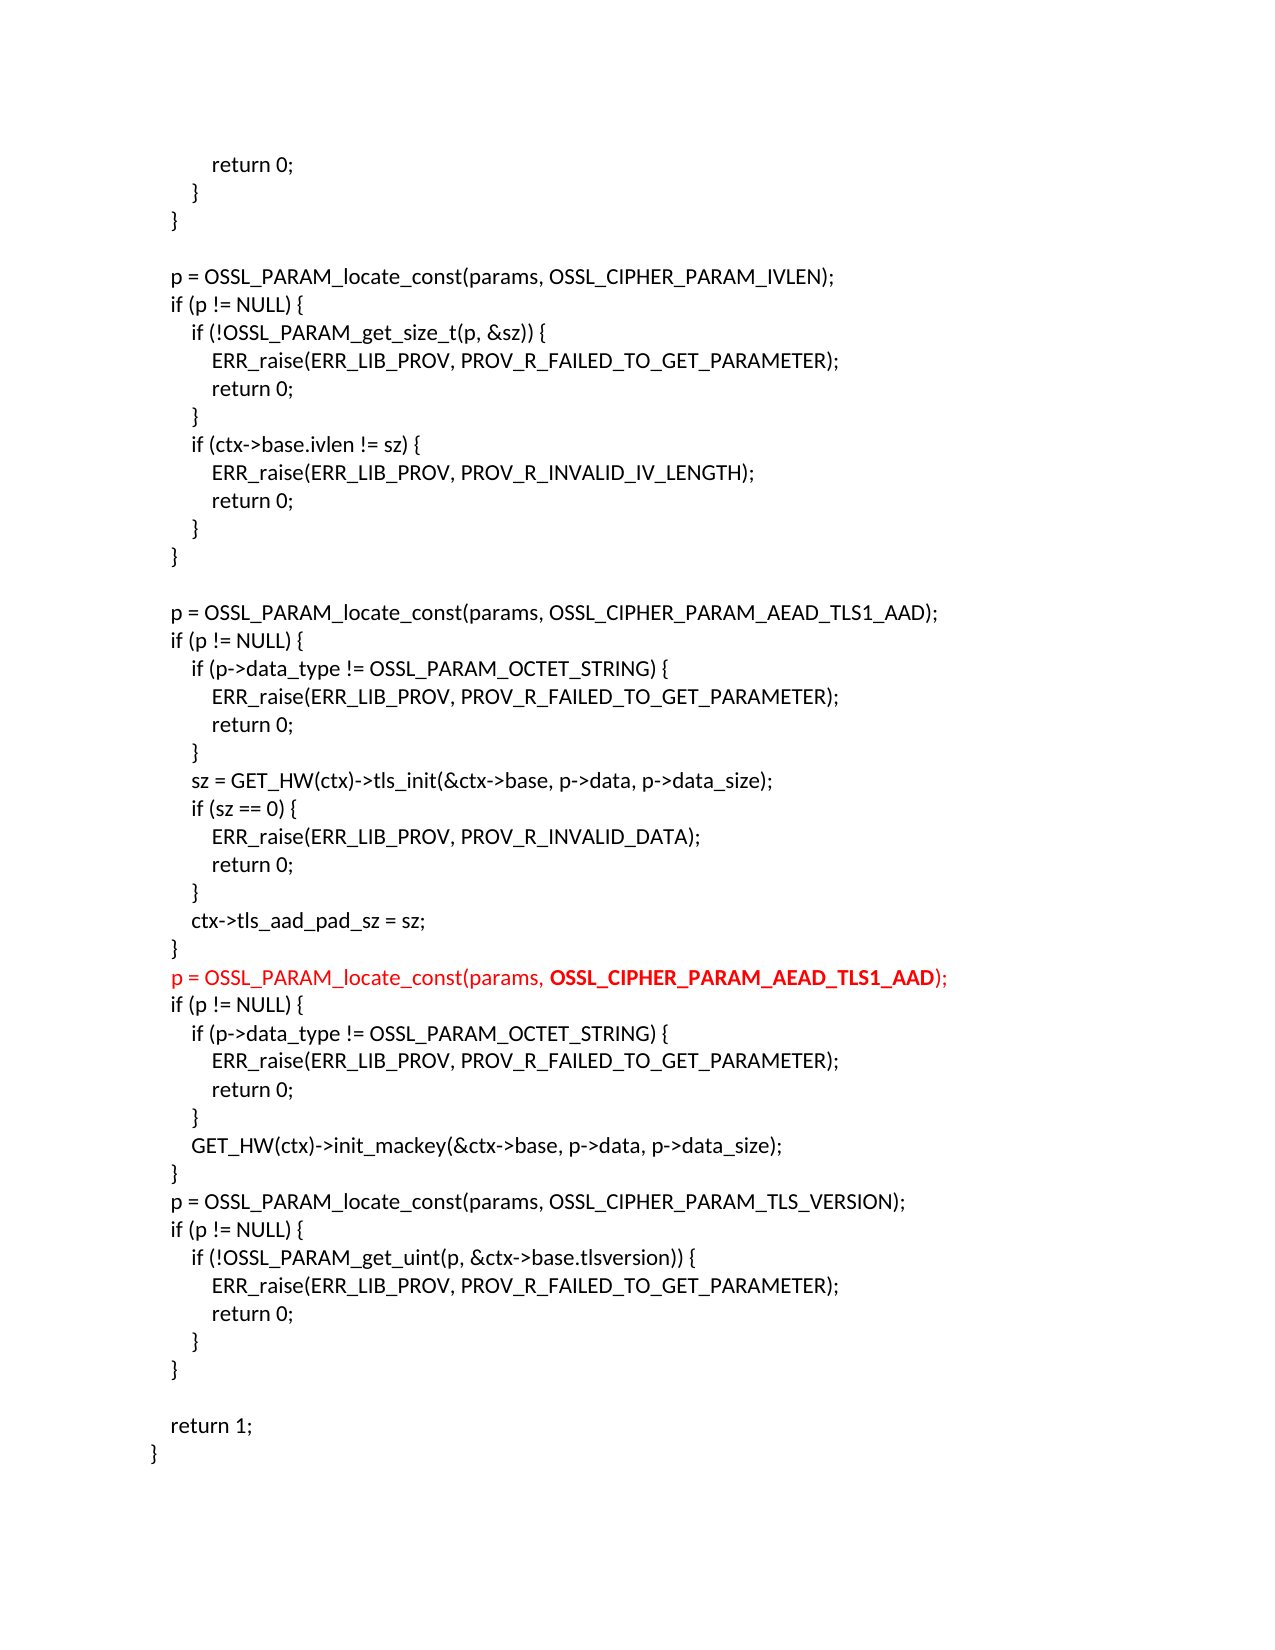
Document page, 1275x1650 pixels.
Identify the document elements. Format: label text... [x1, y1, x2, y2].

text return 0; [150, 486, 1125, 514]
text if (!OSSL_PARAM_get_size_t(p, &sz)) { [150, 318, 1125, 346]
text GET_HW(ctx)->init_mackey(&ctx->base, p->data, p->data_size); [150, 1131, 1125, 1159]
text return 0; [150, 1075, 1125, 1103]
text p = OSSL_PARAM_locate_const(params, OSSL_CIPHER_PARAM_AEAD_TLS1_AAD); [150, 963, 1125, 991]
text } [150, 1159, 1125, 1187]
text if (ctx->base.ivlen != sz) { [150, 430, 1125, 458]
text if (!OSSL_PARAM_get_uint(p, &ctx->base.tlsversion)) { [150, 1243, 1125, 1271]
text } [150, 402, 1125, 430]
text p = OSSL_PARAM_locate_const(params, OSSL_CIPHER_PARAM_AEAD_TLS1_AAD); [150, 598, 1125, 626]
text return 0; [150, 710, 1125, 738]
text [150, 346, 1125, 374]
text if (p != NULL) { [150, 290, 1125, 318]
text ERR_raise(ERR_LIB_PROV, PROV_R_INVALID_DATA); [150, 822, 1125, 851]
text if (sz == 0) { [150, 794, 1125, 822]
text ctx->tls_aad_pad_sz = sz; [150, 907, 1125, 934]
text return 0; [150, 374, 1125, 402]
text p = OSSL_PARAM_locate_const(params, OSSL_CIPHER_PARAM_IVLEN); [150, 262, 1125, 290]
text if (p->data_type != OSSL_PARAM_OCTET_STRING) { [150, 1019, 1125, 1047]
text } [150, 514, 1125, 542]
text return 0; [150, 1299, 1125, 1327]
text if (p->data_type != OSSL_PARAM_OCTET_STRING) { [150, 654, 1125, 682]
text if (p != NULL) { [150, 1215, 1125, 1243]
text ERR_raise(ERR_LIB_PROV, PROV_R_INVALID_IV_LENGTH); [150, 458, 1125, 486]
text } [150, 1355, 1125, 1383]
text } [150, 738, 1125, 766]
text } [150, 1439, 1125, 1467]
text } [150, 1103, 1125, 1131]
text } [150, 1327, 1125, 1355]
text } [150, 934, 1125, 963]
text if (p != NULL) { [150, 991, 1125, 1019]
text } [150, 542, 1125, 570]
text return 0; [150, 851, 1125, 878]
text ERR_raise(ERR_LIB_PROV, PROV_R_FAILED_TO_GET_PARAMETER); [150, 682, 1125, 710]
text } [150, 178, 1125, 206]
text if (p != NULL) { [150, 626, 1125, 654]
text return 1; [150, 1411, 1125, 1439]
text p = OSSL_PARAM_locate_const(params, OSSL_CIPHER_PARAM_TLS_VERSION); [150, 1187, 1125, 1215]
text } [150, 206, 1125, 234]
text sz = GET_HW(ctx)->tls_init(&ctx->base, p->data, p->data_size); [150, 766, 1125, 794]
text ERR_raise(ERR_LIB_PROV, PROV_R_FAILED_TO_GET_PARAMETER); [150, 1271, 1125, 1299]
text return 0; [150, 150, 1125, 178]
text ERR_raise(ERR_LIB_PROV, PROV_R_FAILED_TO_GET_PARAMETER); [150, 1047, 1125, 1075]
text } [150, 878, 1125, 907]
